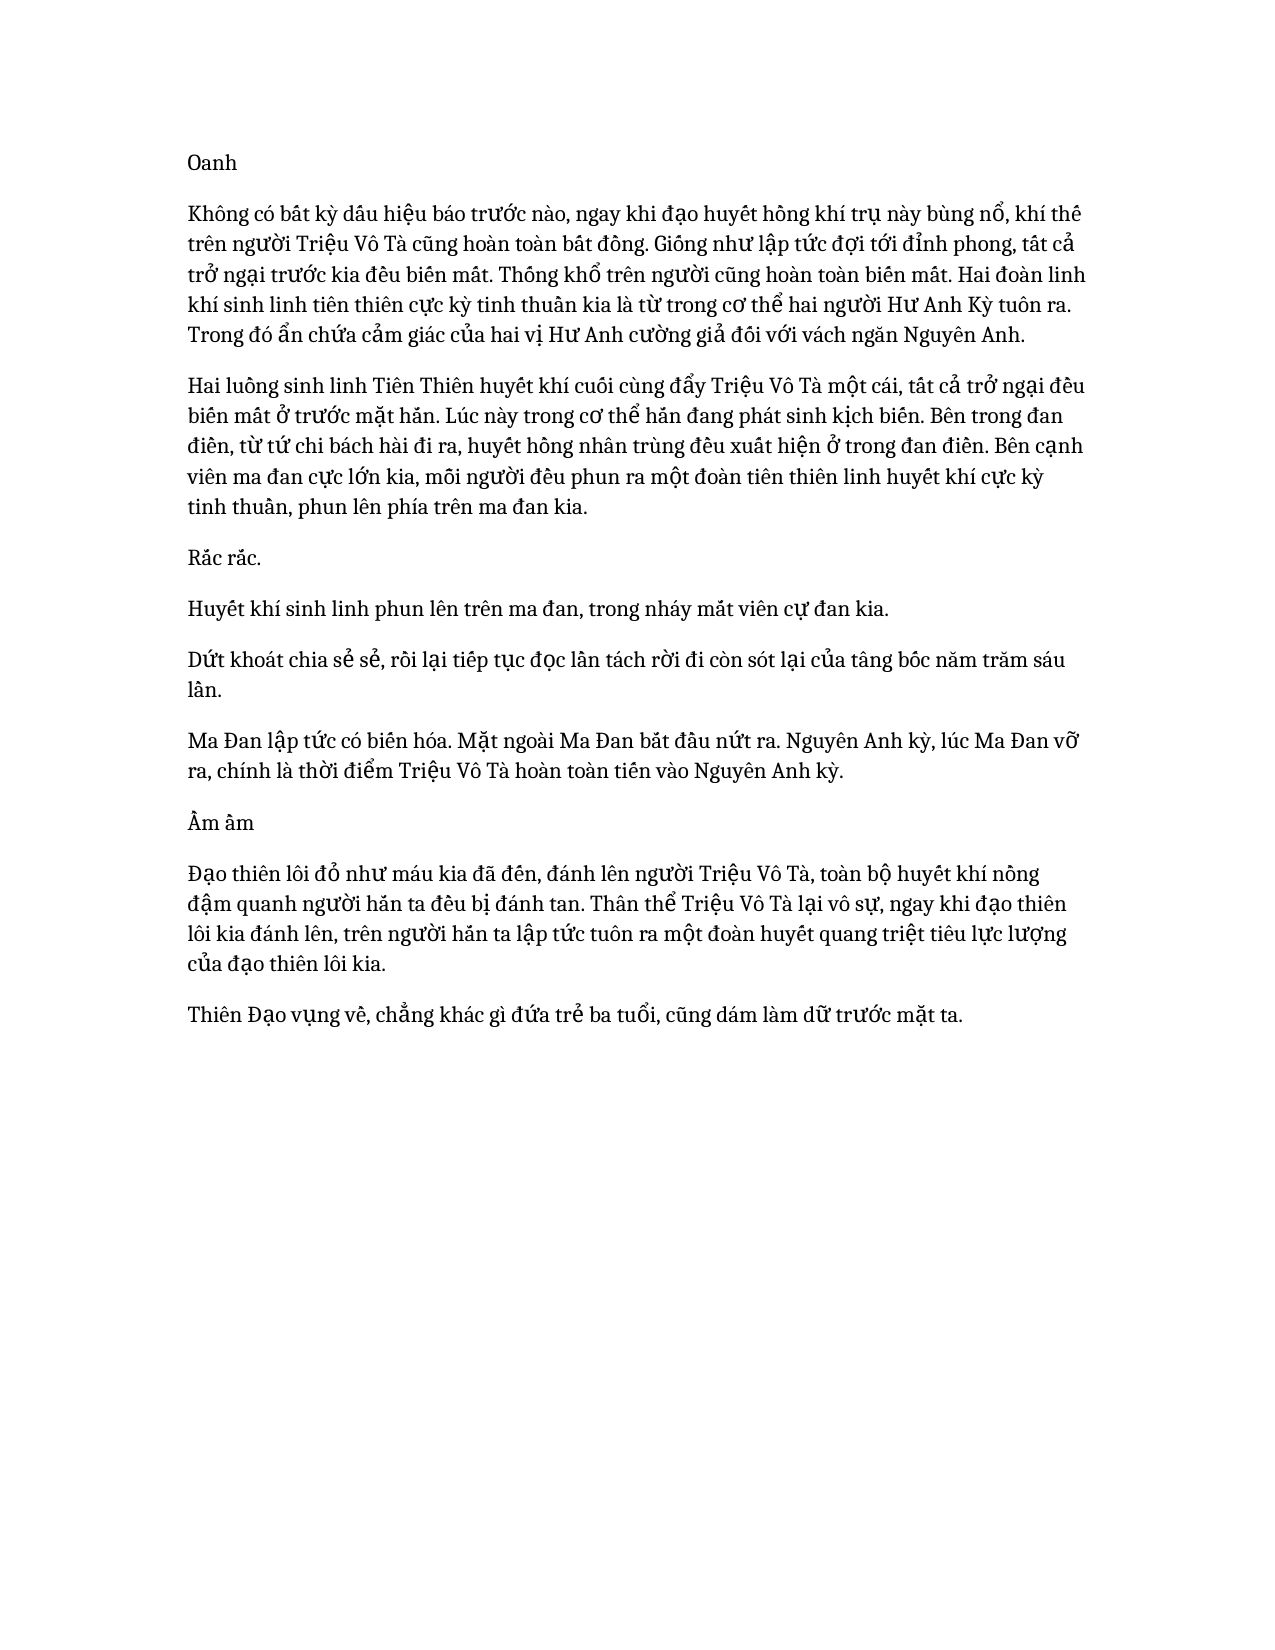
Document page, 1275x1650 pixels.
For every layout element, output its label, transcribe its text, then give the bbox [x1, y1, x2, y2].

text Không có bất kỳ dấu hiệu báo trước nào, ngay khi đạo huyết hồng khí trụ này bùng nổ, khí thế trên người Triệu Vô Tà cũng hoàn toàn bất đồng. Giống như lập tức đợi tới đỉnh phong, tất cả trở ngại trước kia đều biến mất. Thống khổ trên người cũng hoàn toàn biến mất. Hai đoàn linh khí sinh linh tiên thiên cực kỳ tinh thuần kia là từ trong cơ thể hai người Hư Anh Kỳ tuôn ra. Trong đó ẩn chứa cảm giác của hai vị Hư Anh cường giả đối với vách ngăn Nguyên Anh. [187, 201, 1087, 348]
text Đạo thiên lôi đỏ như máu kia đã đến, đánh lên người Triệu Vô Tà, toàn bộ huyết khí nồng đậm quanh người hắn ta đều bị đánh tan. Thân thể Triệu Vô Tà lại vô sự, ngay khi đạo thiên lôi kia đánh lên, trên người hắn ta lập tức tuôn ra một đoàn huyết quang triệt tiêu lực lượng của đạo thiên lôi kia. [187, 860, 1087, 977]
text Huyết khí sinh linh phun lên trên ma đan, trong nháy mắt viên cự đan kia. [187, 596, 1087, 622]
text Oanh [187, 150, 1087, 176]
text Hai luồng sinh linh Tiên Thiên huyết khí cuối cùng đẩy Triệu Vô Tà một cái, tất cả trở ngại đều biến mất ở trước mặt hắn. Lúc này trong cơ thể hắn đang phát sinh kịch biến. Bên trong đan điền, từ tứ chi bách hài đi ra, huyết hồng nhân trùng đều xuất hiện ở trong đan điền. Bên cạnh viên ma đan cực lớn kia, mỗi người đều phun ra một đoàn tiên thiên linh huyết khí cực kỳ tinh thuần, phun lên phía trên ma đan kia. [187, 373, 1087, 520]
text Dứt khoát chia sẻ sẻ, rồi lại tiếp tục đọc lần tách rời đi còn sót lại của tâng bốc năm trăm sáu lần. [187, 647, 1087, 703]
text Ầm ầm [187, 809, 1087, 836]
text Thiên Đạo vụng về, chẳng khác gì đứa trẻ ba tuổi, cũng dám làm dữ trước mặt ta. [187, 1002, 1087, 1028]
text Rắc rắc. [187, 545, 1087, 571]
text Ma Đan lập tức có biến hóa. Mặt ngoài Ma Đan bắt đầu nứt ra. Nguyên Anh kỳ, lúc Ma Đan vỡ ra, chính là thời điểm Triệu Vô Tà hoàn toàn tiến vào Nguyên Anh kỳ. [187, 728, 1087, 785]
